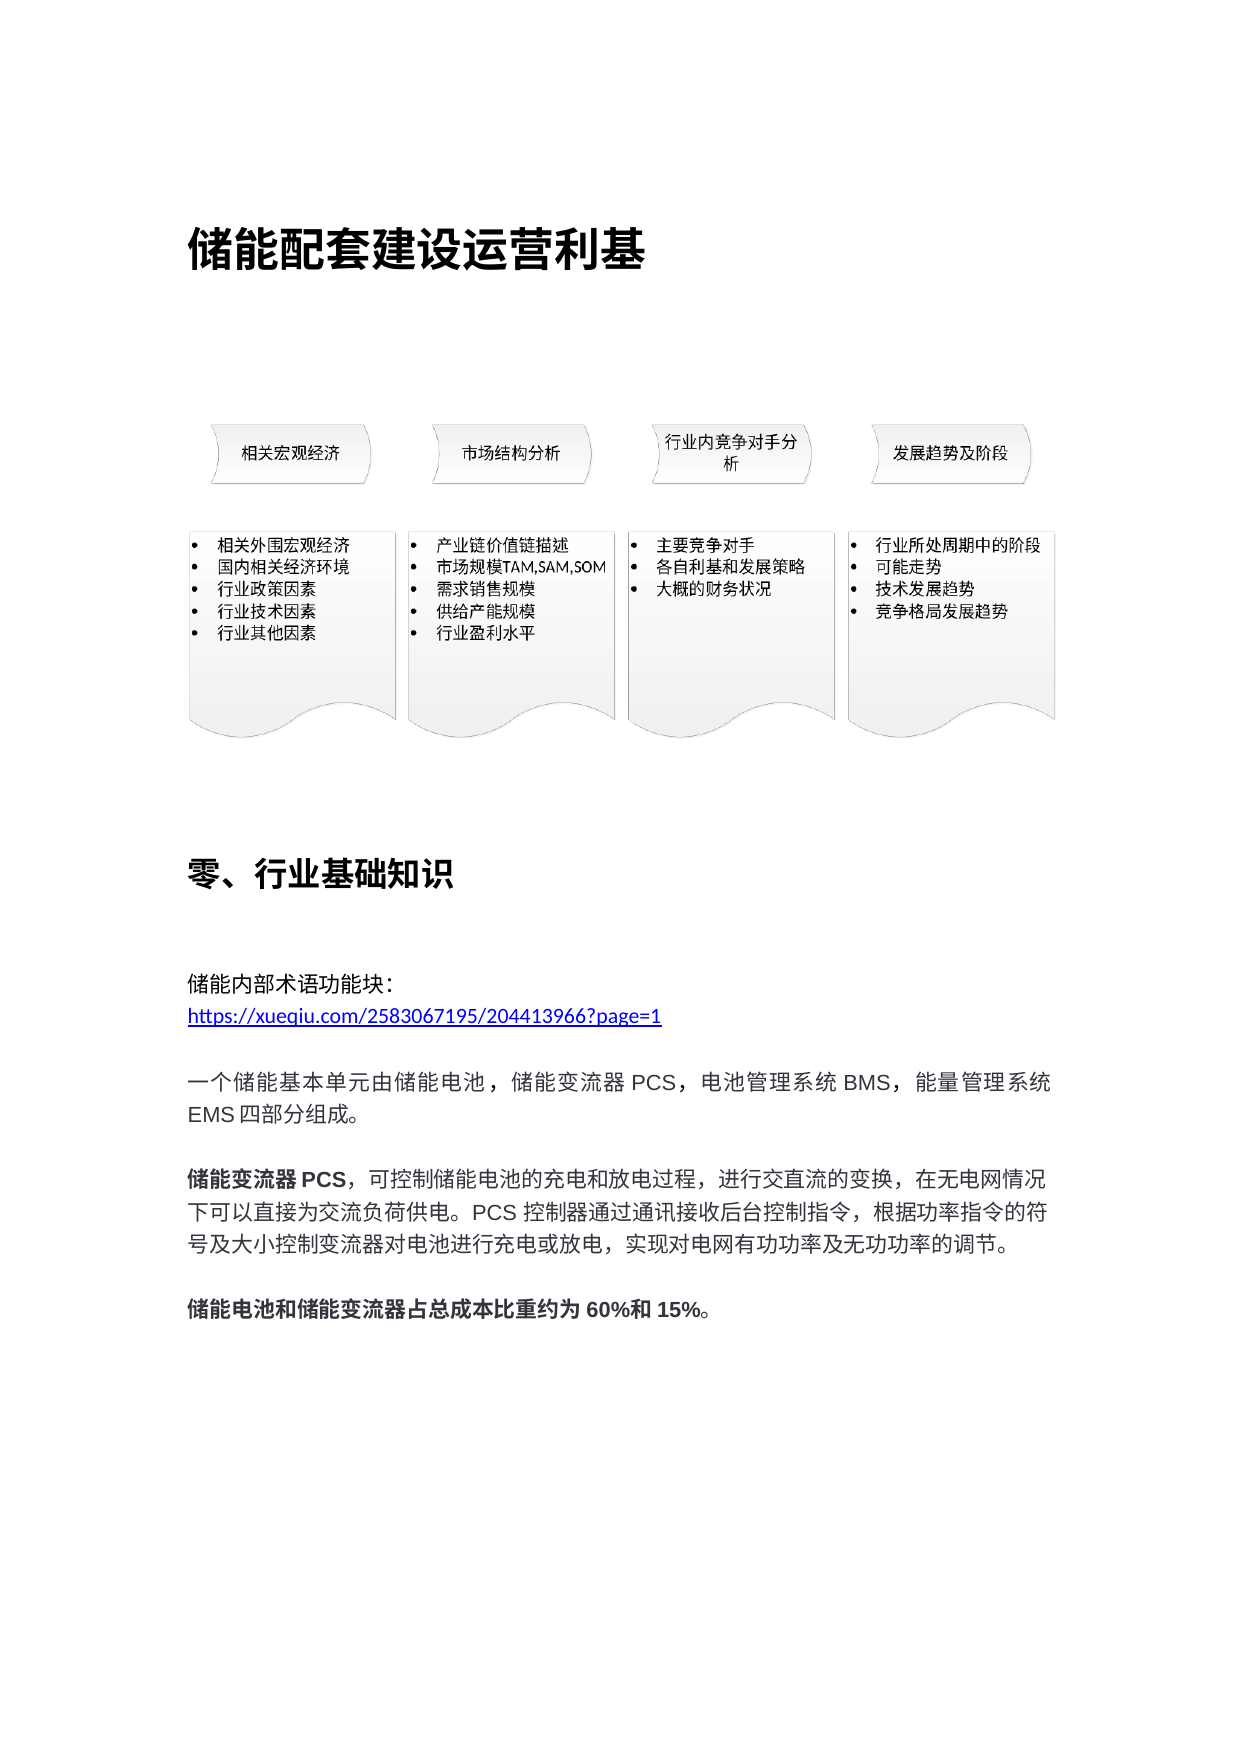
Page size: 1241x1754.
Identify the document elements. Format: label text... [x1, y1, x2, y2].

text 储能变流器PCS，可控制储能电池的充电和放电过程，进行交直流的变换，在无电网情况下可以直接为交流负荷供电。PCS 控制器通过通讯接收后台控制指令，根据功率指令的符号及大小控制变流器对电池进行充电或放电，实现对电网有功功率及无功功率的调节。 [187, 1162, 1053, 1292]
text 一个储能基本单元由储能电池，储能变流器PCS，电池管理系统BMS，能量管理系统EMS四部分组成。 [187, 1064, 1053, 1129]
text 储能电池和储能变流器占总成本比重约为 60%和 15%。 [187, 1292, 1053, 1324]
text 储能内部术语功能块： [187, 967, 1053, 999]
subtitle 储能配套建设运营利基 [187, 197, 1053, 295]
text https://xueqiu.com/2583067195/204413966?page=1 [187, 999, 1053, 1032]
subtitle 零、行业基础知识 [187, 840, 1053, 905]
